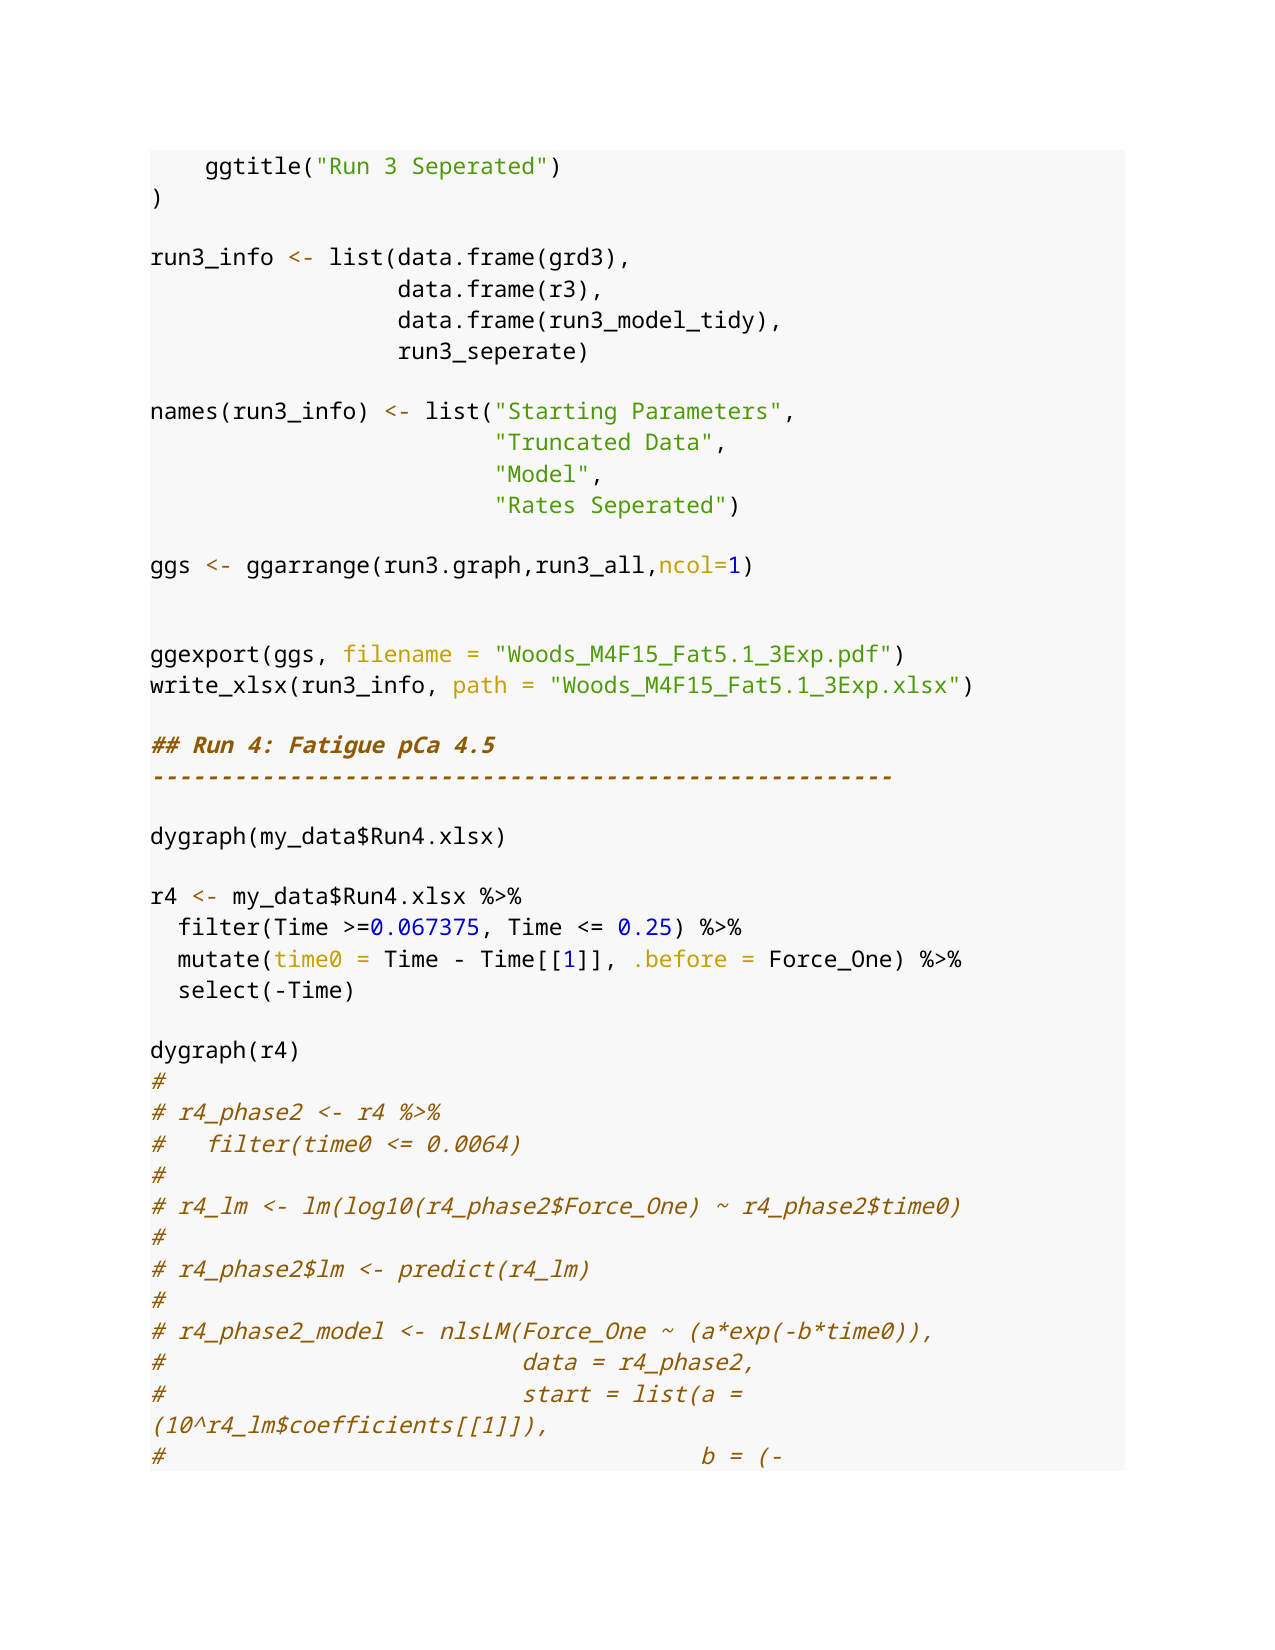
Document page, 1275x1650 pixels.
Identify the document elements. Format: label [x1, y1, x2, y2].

text [150, 150, 1125, 1471]
